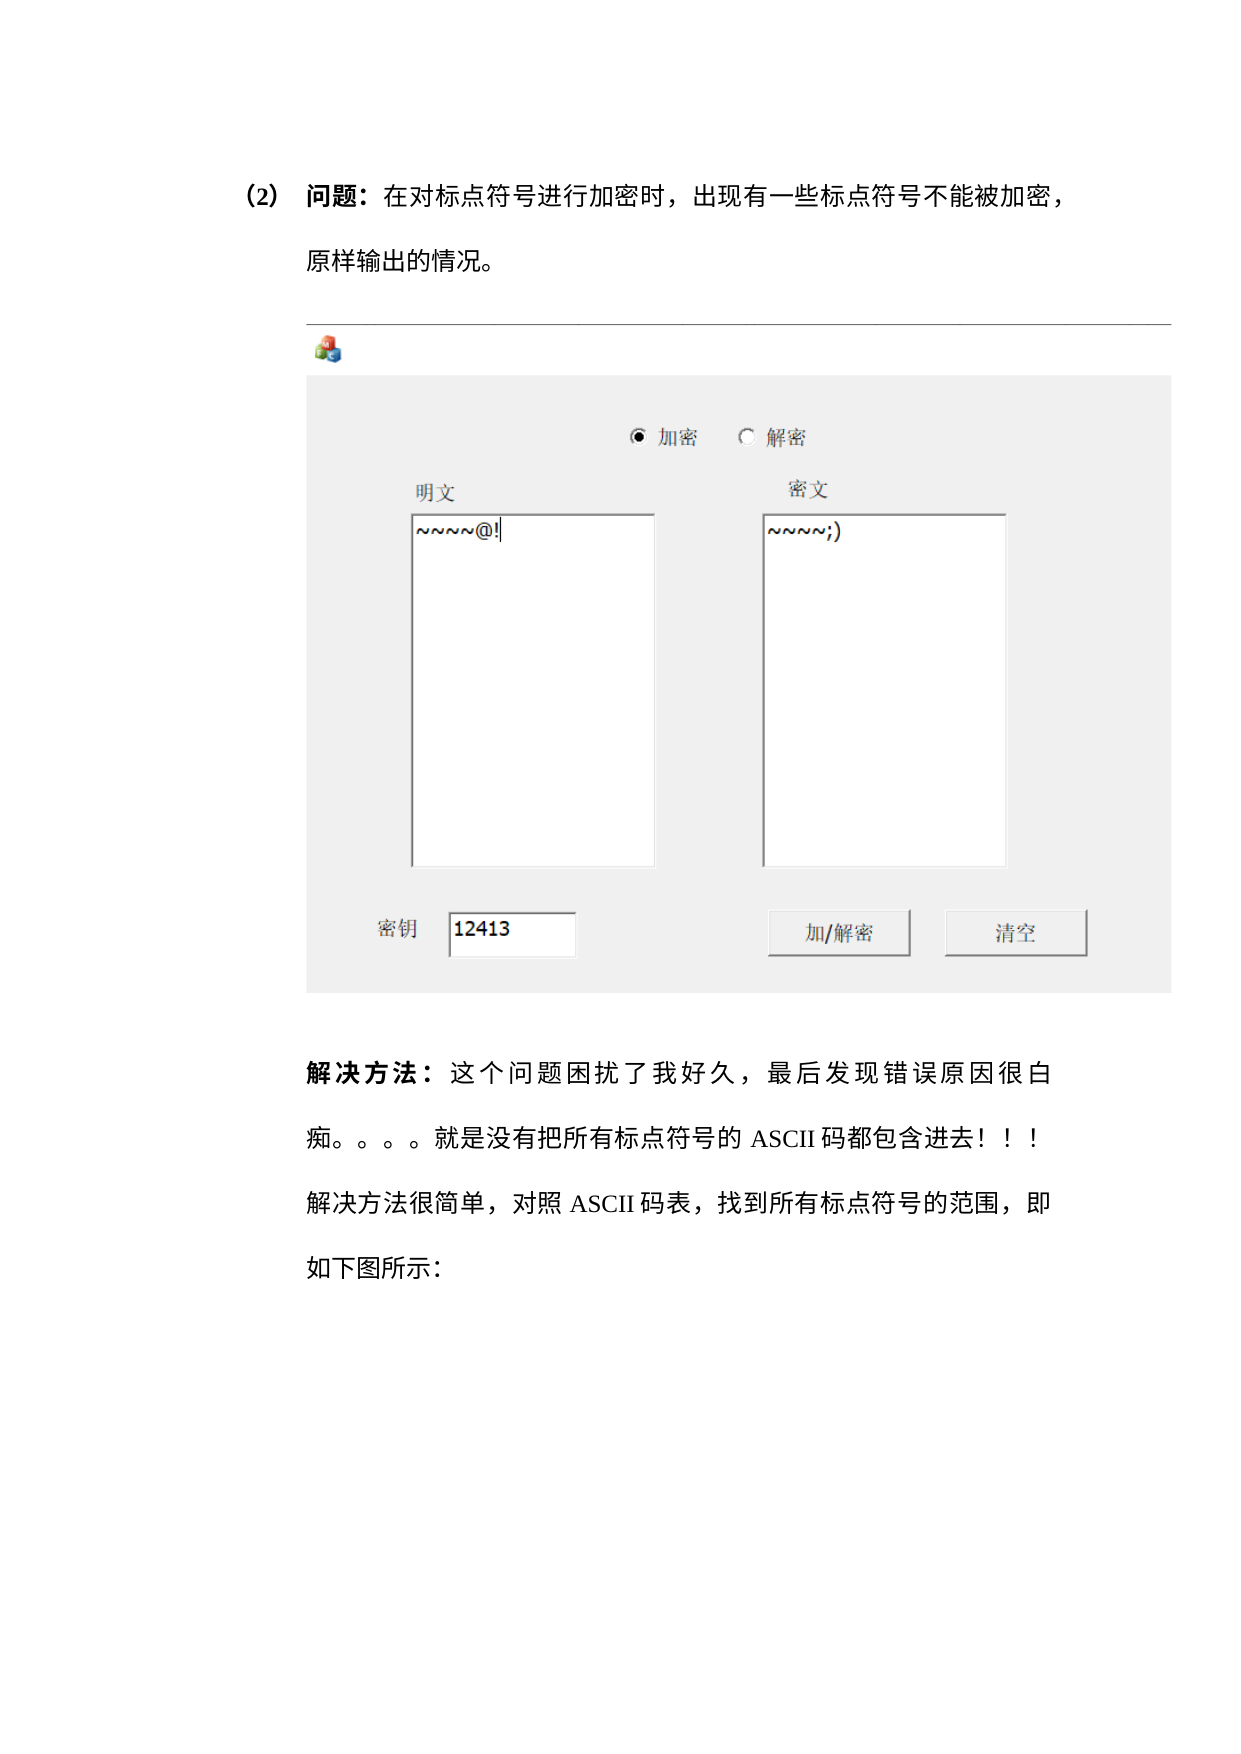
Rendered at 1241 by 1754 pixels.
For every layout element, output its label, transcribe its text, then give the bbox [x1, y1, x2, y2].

list 解决方法：这个问题困扰了我好久，最后发现错误原因很白痴。。。。就是没有把所有标点符号的ASCII码都包含进去！！！解决方法很简单，对照ASCII码表，找到所有标点符号的范围，即如下图所示： [306, 1039, 1053, 1299]
picture [306, 324, 1172, 993]
list 问题：在对标点符号进行加密时，出现有一些标点符号不能被加密，原样输出的情况。 [231, 162, 1053, 292]
